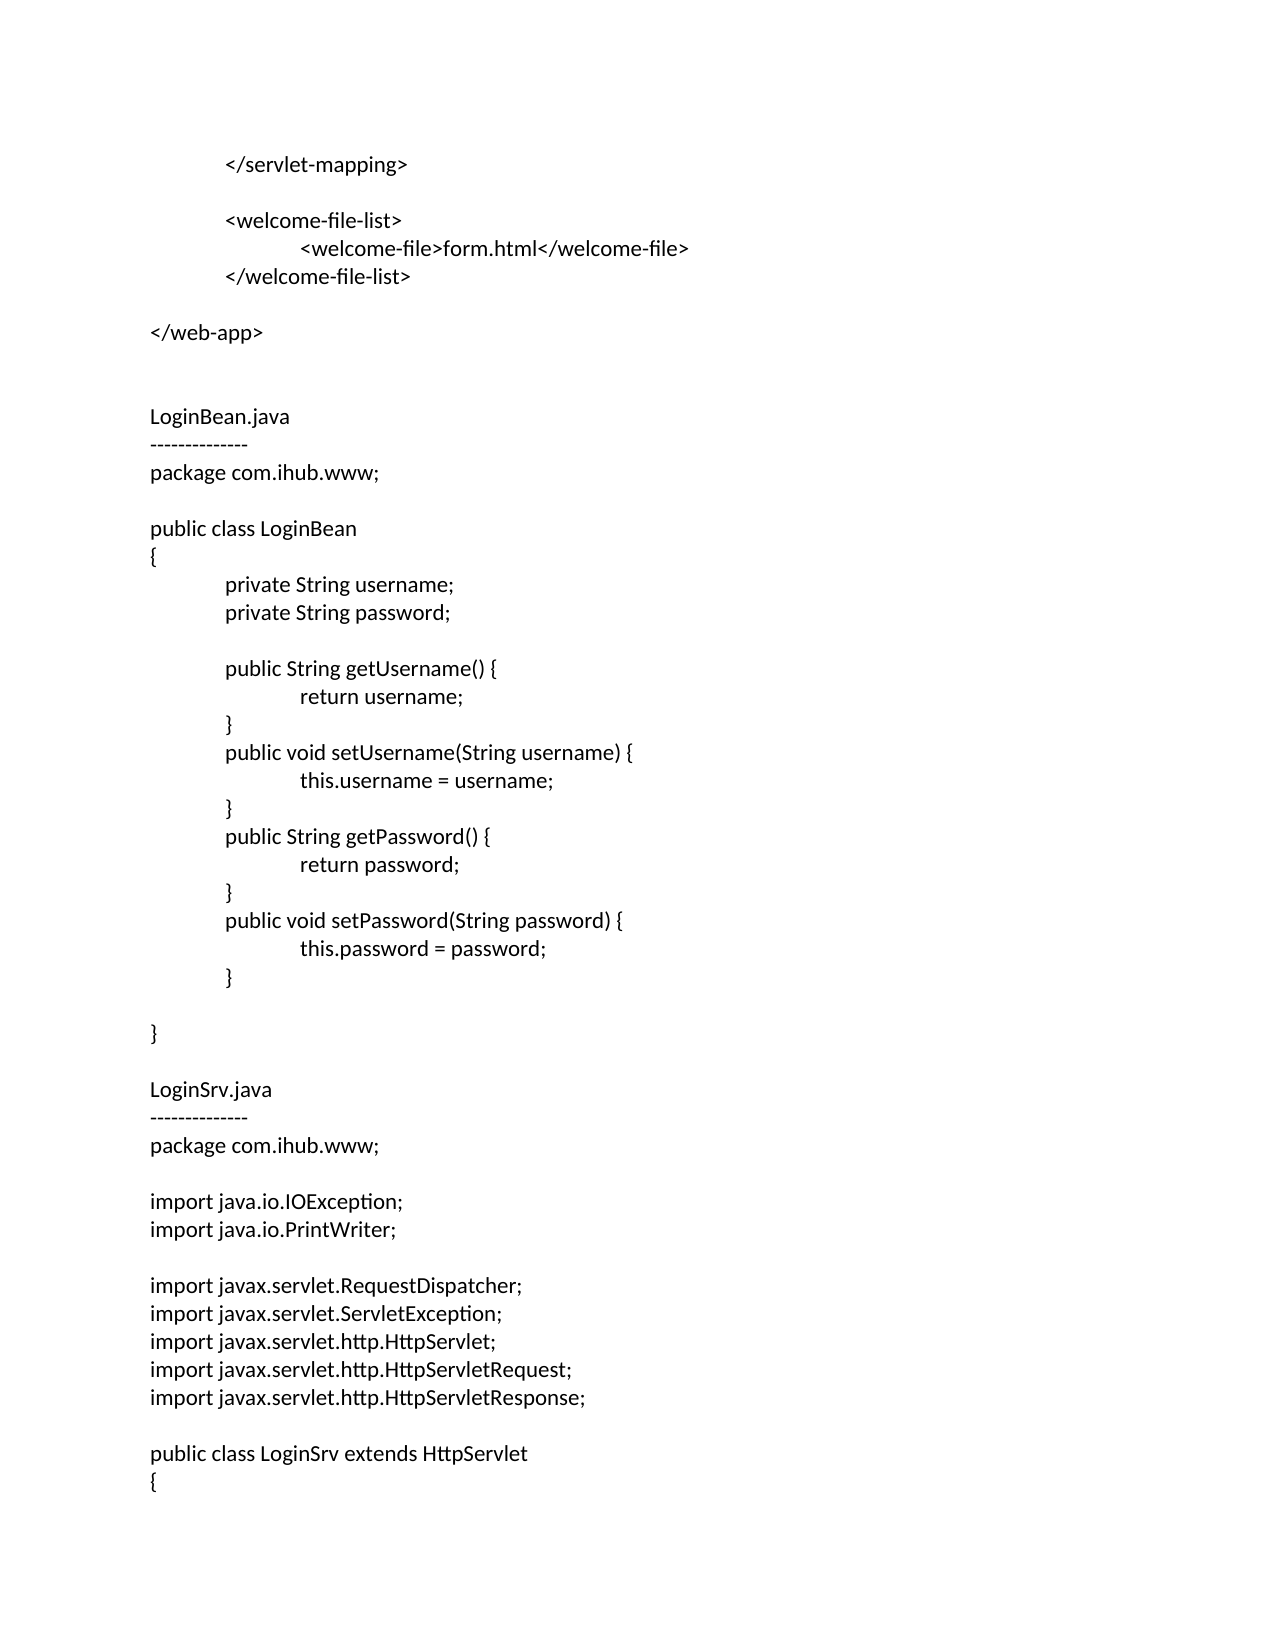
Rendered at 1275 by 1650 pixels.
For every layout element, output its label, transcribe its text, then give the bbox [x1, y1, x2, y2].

text package com.ihub.www; [150, 458, 1125, 486]
text { [150, 542, 1125, 570]
text { [150, 1467, 1125, 1495]
text public String getUsername() { [150, 654, 1125, 682]
text } [150, 878, 1125, 907]
text this.password = password; [150, 934, 1125, 963]
text <welcome-file-list> [150, 206, 1125, 234]
text private String username; [150, 570, 1125, 598]
text } [150, 963, 1125, 991]
text import java.io.PrintWriter; [150, 1215, 1125, 1243]
text import java.io.IOException; [150, 1187, 1125, 1215]
text public void setPassword(String password) { [150, 907, 1125, 934]
text public class LoginBean [150, 514, 1125, 542]
text </servlet-mapping> [150, 150, 1125, 178]
text LoginSrv.java [150, 1075, 1125, 1103]
text import javax.servlet.http.HttpServletResponse; [150, 1383, 1125, 1411]
text </web-app> [150, 318, 1125, 346]
text import javax.servlet.RequestDispatcher; [150, 1271, 1125, 1299]
text </welcome-file-list> [150, 262, 1125, 290]
text return username; [150, 682, 1125, 710]
text } [150, 794, 1125, 822]
text -------------- [150, 1103, 1125, 1131]
text import javax.servlet.http.HttpServlet; [150, 1327, 1125, 1355]
text return password; [150, 851, 1125, 878]
text private String password; [150, 598, 1125, 626]
text <welcome-file>form.html</welcome-file> [150, 234, 1125, 262]
text import javax.servlet.http.HttpServletRequest; [150, 1355, 1125, 1383]
text public class LoginSrv extends HttpServlet [150, 1439, 1125, 1467]
text -------------- [150, 430, 1125, 458]
text LoginBean.java [150, 402, 1125, 430]
text } [150, 710, 1125, 738]
text } [150, 1019, 1125, 1047]
text import javax.servlet.ServletException; [150, 1299, 1125, 1327]
text public String getPassword() { [150, 822, 1125, 851]
text this.username = username; [150, 766, 1125, 794]
text public void setUsername(String username) { [150, 738, 1125, 766]
text package com.ihub.www; [150, 1131, 1125, 1159]
